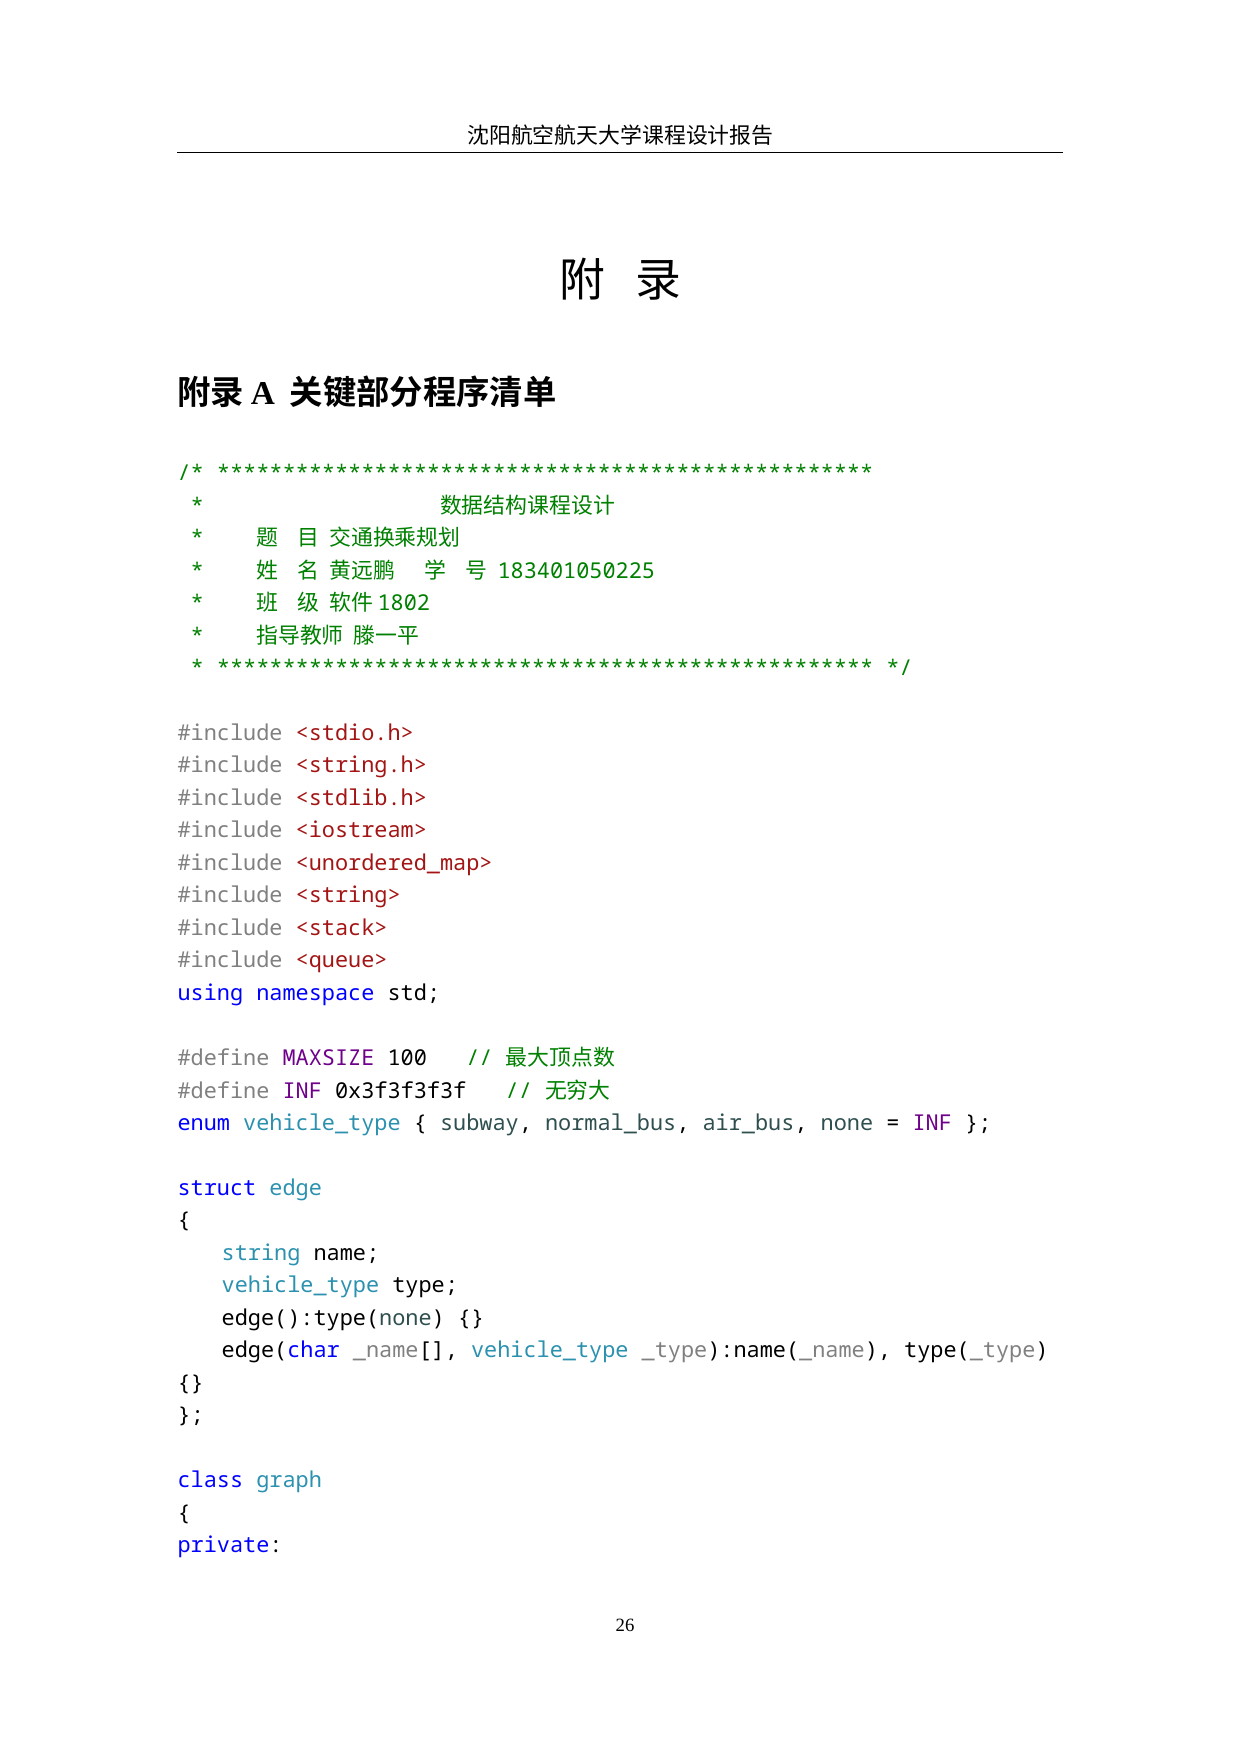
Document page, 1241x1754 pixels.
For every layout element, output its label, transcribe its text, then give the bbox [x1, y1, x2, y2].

text #include <string> [177, 878, 1063, 910]
text using namespace std; [177, 975, 1063, 1008]
text struct edge [177, 1170, 1063, 1203]
subtitle 附录A 关键部分程序清单 [177, 358, 1063, 423]
text #include <stdio.h> [177, 715, 1063, 748]
text }; [177, 1398, 1063, 1430]
text vehicle_type type; [177, 1268, 1063, 1300]
text * 题 目 交通换乘规划 [177, 520, 1063, 553]
text string name; [177, 1235, 1063, 1268]
text #include <iostream> [177, 813, 1063, 845]
text * ************************************************** */ [177, 650, 1063, 683]
text * 数据结构课程设计 [177, 488, 1063, 520]
text enum vehicle_type { subway, normal_bus, air_bus, none = INF }; [177, 1105, 1063, 1138]
text #include <stdlib.h> [177, 780, 1063, 813]
text #include <string.h> [177, 748, 1063, 780]
text private: [177, 1528, 1063, 1560]
text edge(char _name[], vehicle_type _type):name(_name), type(_type) {} [177, 1333, 1063, 1398]
text #define MAXSIZE 100 // 最大顶点数 [177, 1040, 1063, 1073]
text #include <stack> [177, 910, 1063, 943]
text * 班 级 软件1802 [177, 585, 1063, 618]
text * 姓 名 黄远鹏 学 号 183401050225 [177, 553, 1063, 585]
text #include <queue> [177, 943, 1063, 975]
subtitle 附 录 [177, 227, 1063, 325]
text #define INF 0x3f3f3f3f // 无穷大 [177, 1073, 1063, 1105]
text * 指导教师 滕一平 [177, 618, 1063, 650]
text { [177, 1495, 1063, 1528]
text class graph [177, 1463, 1063, 1495]
text { [177, 1203, 1063, 1235]
text /* ************************************************** [177, 455, 1063, 488]
text #include <unordered_map> [177, 845, 1063, 878]
text edge():type(none) {} [177, 1300, 1063, 1333]
